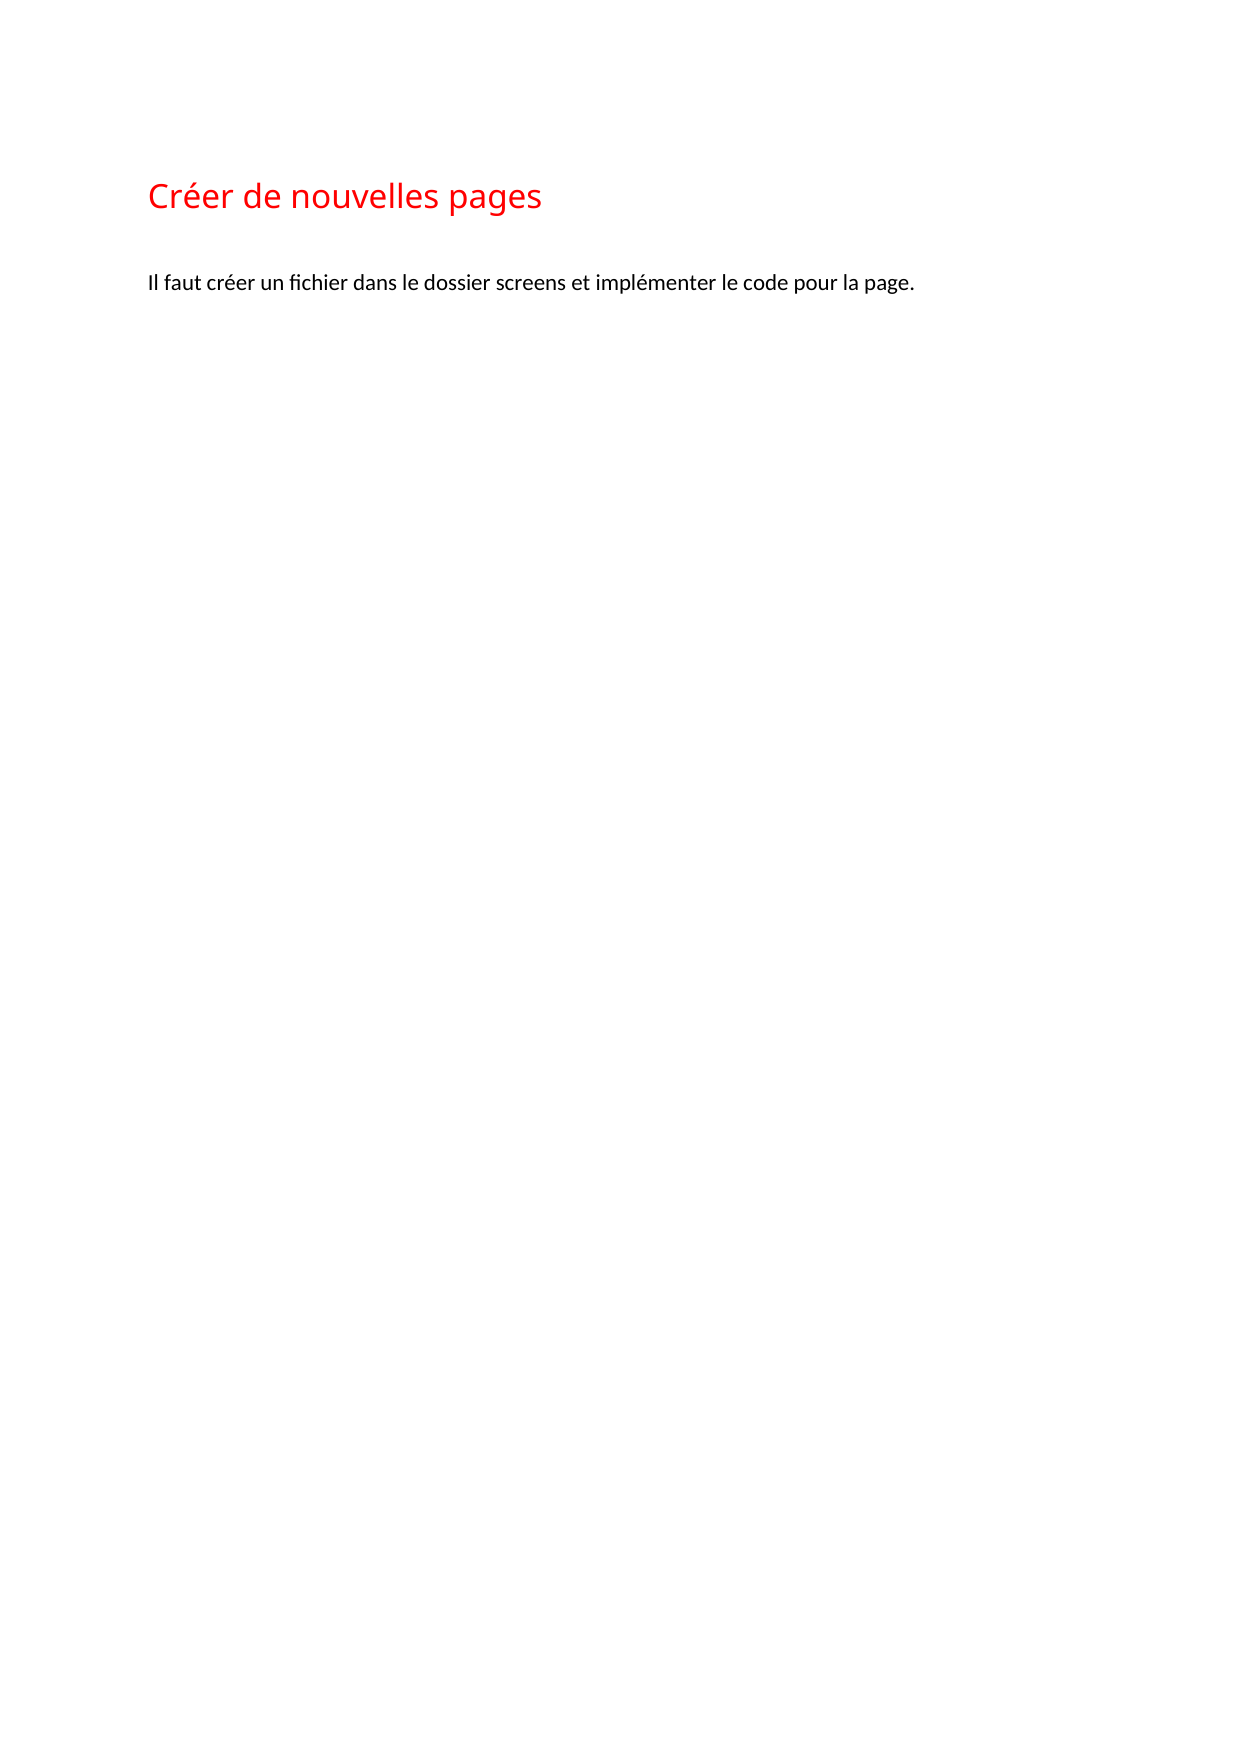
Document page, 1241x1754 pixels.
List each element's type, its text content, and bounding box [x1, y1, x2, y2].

subtitle Créer de nouvelles pages [148, 173, 1093, 218]
text Il faut créer un fichier dans le dossier screens et implémenter le code pour la page. [148, 268, 1093, 296]
